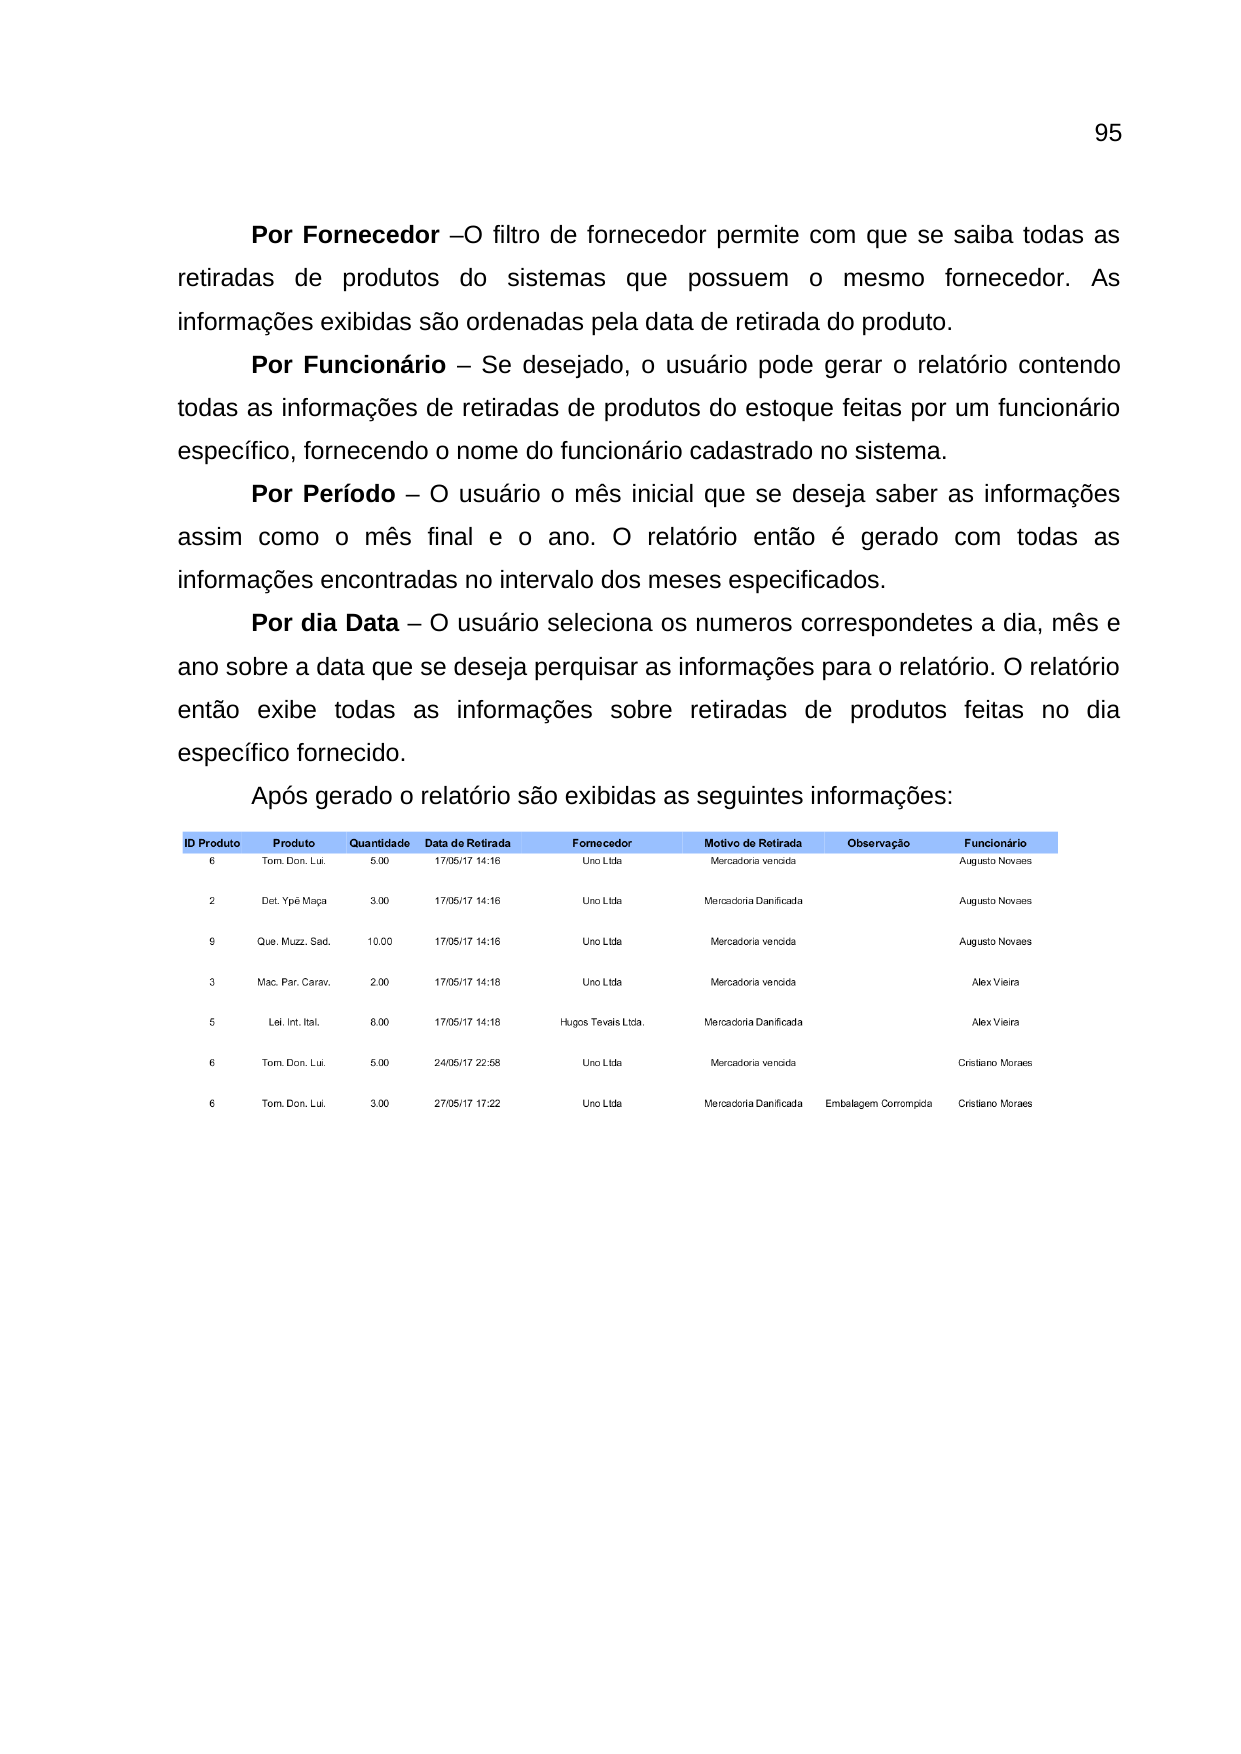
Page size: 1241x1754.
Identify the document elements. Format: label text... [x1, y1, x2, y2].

text Por Fornecedor –O filtro de fornecedor permite com que se saiba todas as retiradas de produtos do sistemas que possuem o mesmo fornecedor. As informações exibidas são ordenadas pela data de retirada do produto. [177, 220, 1122, 335]
text Por dia Data – O usuário seleciona os numeros correspondetes a dia, mês e ano sobre a data que se deseja perquisar as informações para o relatório. O relatório então exibe todas as informações sobre retiradas de produtos feitas no dia específico fornecido. [177, 608, 1122, 767]
text Após gerado o relatório são exibidas as seguintes informações: [177, 781, 1122, 810]
text Por Funcionário – Se desejado, o usuário pode gerar o relatório contendo todas as informações de retiradas de produtos do estoque feitas por um funcionário específico, fornecendo o nome do funcionário cadastrado no sistema. [177, 350, 1122, 465]
text Por Período – O usuário o mês inicial que se deseja saber as informações assim como o mês final e o ano. O relatório então é gerado com todas as informações encontradas no intervalo dos meses especificados. [177, 479, 1122, 594]
picture [177, 825, 1058, 1117]
